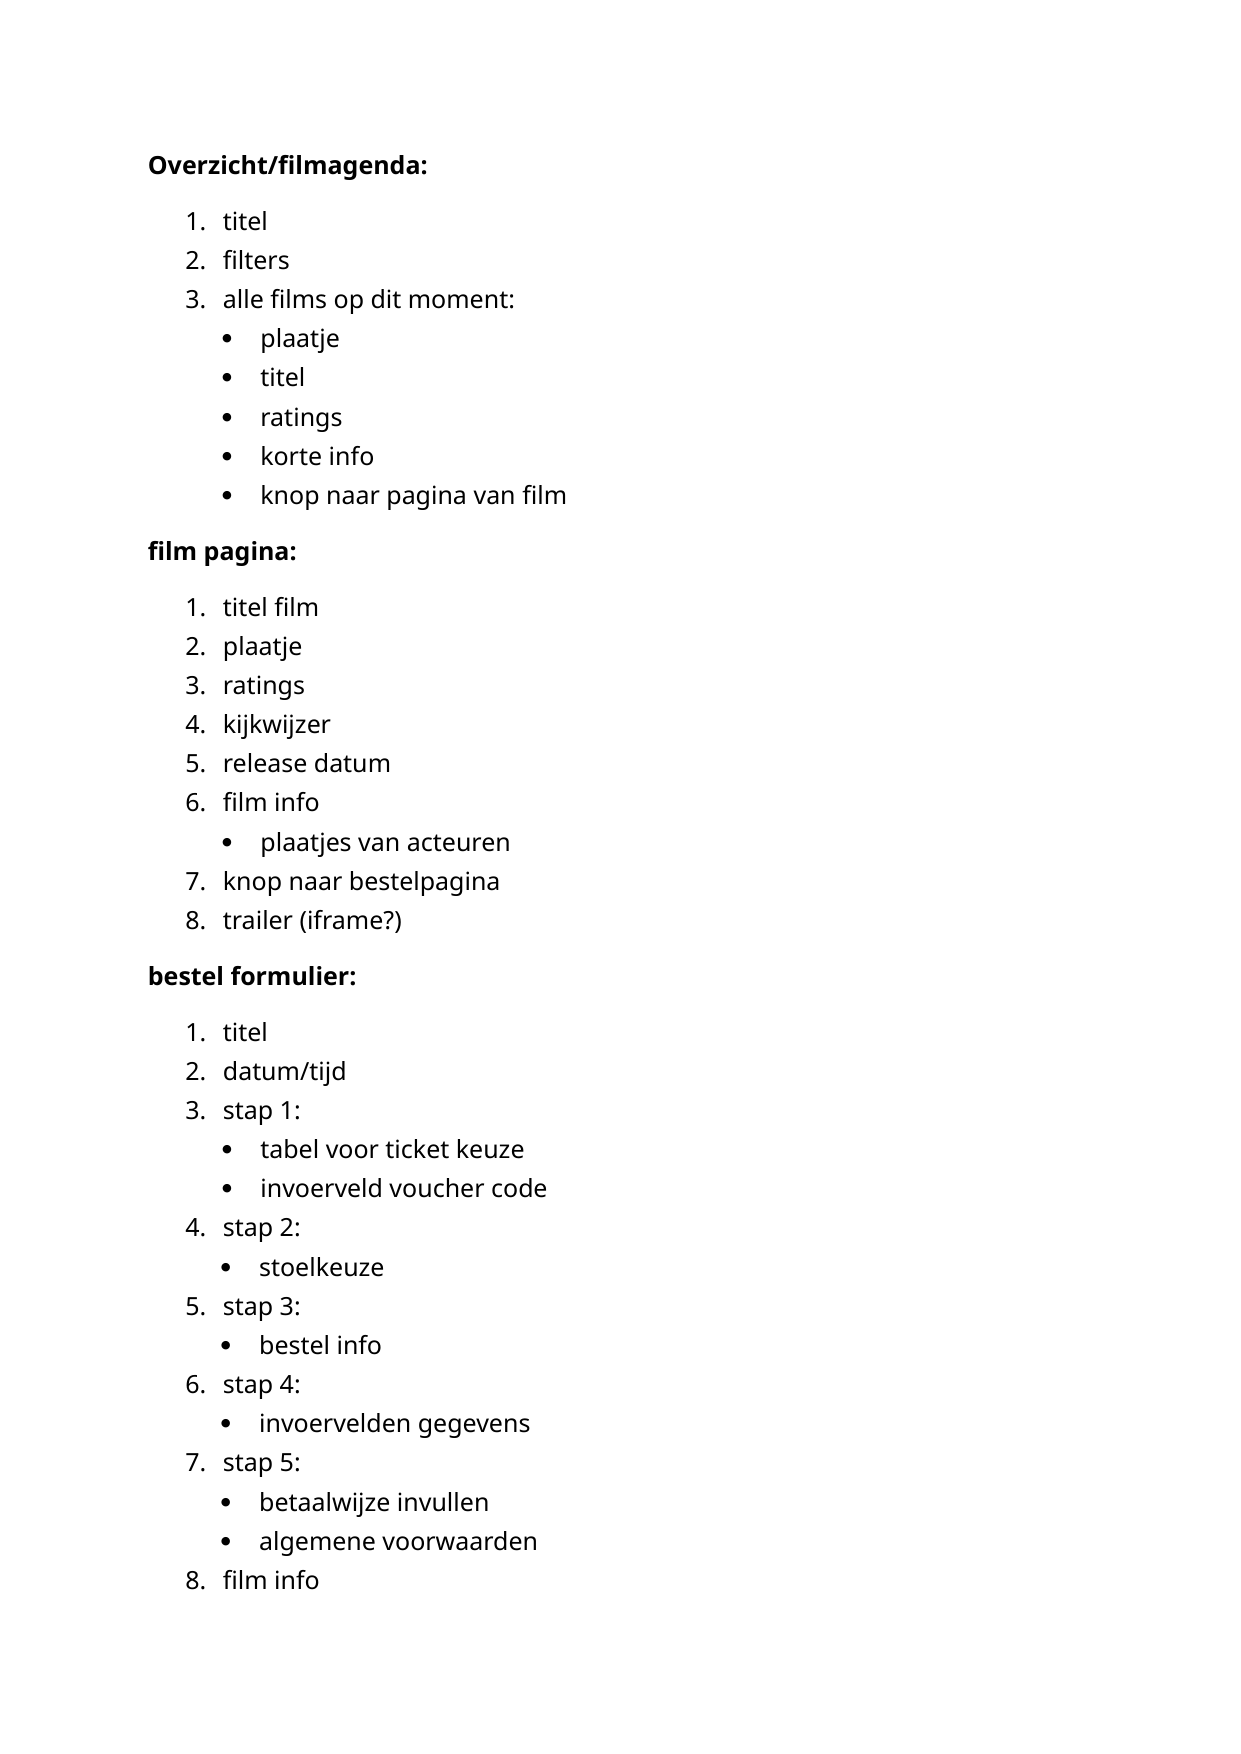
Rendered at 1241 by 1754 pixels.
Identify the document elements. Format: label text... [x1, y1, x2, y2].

list ratings [185, 668, 1093, 702]
list stap 1: [185, 1093, 1093, 1127]
list plaatje [223, 321, 1093, 355]
list titel film [185, 589, 1093, 623]
list algemene voorwaarden [221, 1523, 1093, 1557]
list alle films op dit moment: [185, 282, 1093, 316]
list plaatje [185, 628, 1093, 662]
list stoelkeuze [221, 1249, 1093, 1283]
list stap 3: [185, 1288, 1093, 1322]
text Overzicht/filmagenda: [148, 148, 1093, 182]
list release datum [185, 746, 1093, 780]
list titel [185, 203, 1093, 237]
list stap 4: [185, 1367, 1093, 1401]
list invoervelden gegevens [221, 1406, 1093, 1440]
list filters [185, 243, 1093, 277]
list datum/tijd [185, 1053, 1093, 1087]
list ratings [223, 399, 1093, 433]
text film pagina: [148, 533, 1093, 567]
list knop naar pagina van film [223, 478, 1093, 512]
list knop naar bestelpagina [185, 863, 1093, 897]
list invoerveld voucher code [223, 1171, 1093, 1205]
list film info [185, 785, 1093, 819]
list stap 2: [185, 1210, 1093, 1244]
list plaatjes van acteuren [223, 824, 1093, 858]
text bestel formulier: [148, 958, 1093, 992]
list bestel info [221, 1328, 1093, 1362]
list tabel voor ticket keuze [223, 1132, 1093, 1166]
list betaalwijze invullen [221, 1484, 1093, 1518]
list film info [185, 1563, 1093, 1597]
list kijkwijzer [185, 707, 1093, 741]
list titel [223, 360, 1093, 394]
list titel [185, 1014, 1093, 1048]
list korte info [223, 438, 1093, 472]
list stap 5: [185, 1445, 1093, 1479]
list trailer (iframe?) [185, 903, 1093, 937]
